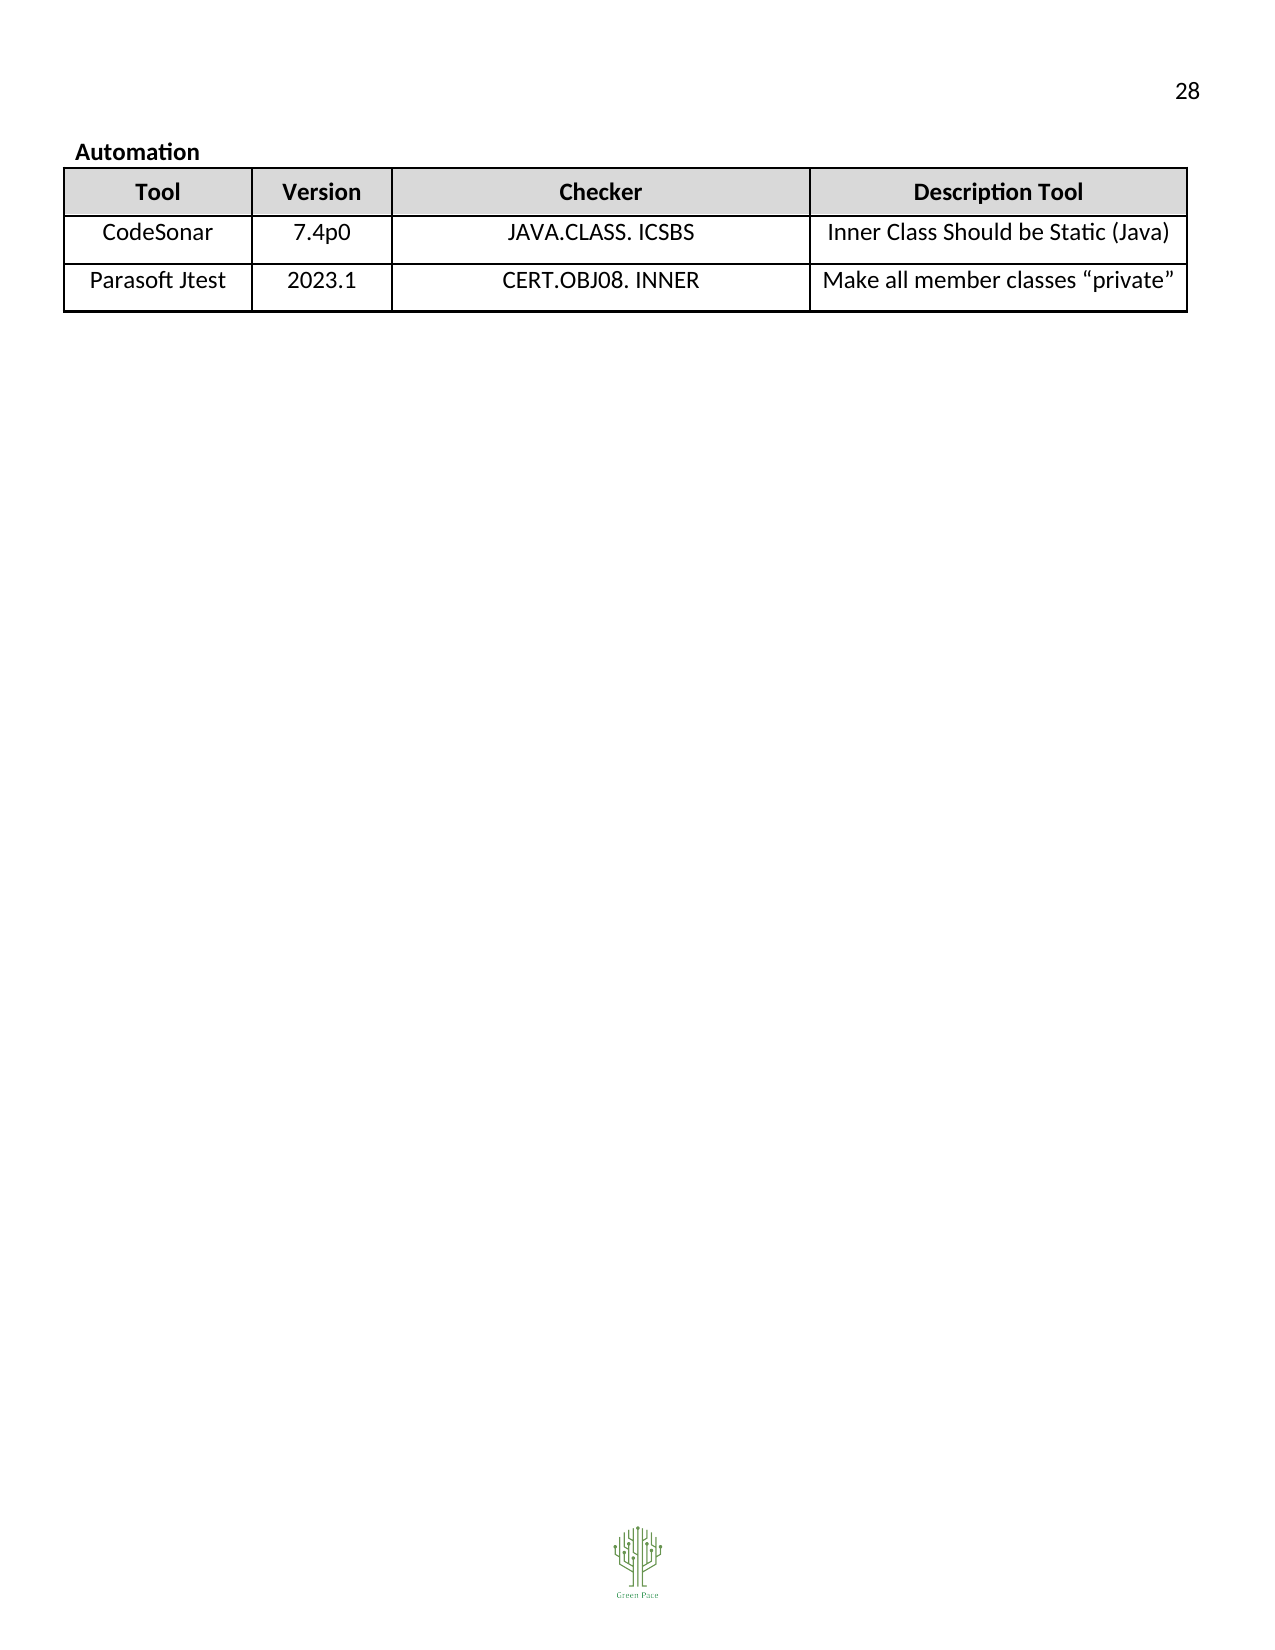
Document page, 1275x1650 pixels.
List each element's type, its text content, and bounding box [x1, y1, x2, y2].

table_cell Make all member classes “private” [811, 265, 1186, 310]
table_header Checker [393, 169, 809, 214]
text Automation [75, 136, 1200, 167]
table_header Version [253, 169, 391, 214]
table_cell CERT.OBJ08. INNER [393, 265, 809, 310]
table_cell Inner Class Should be Static (Java) [811, 217, 1186, 262]
table_header Tool [65, 169, 251, 214]
table_cell Parasoft Jtest [65, 265, 251, 310]
table_cell 7.4p0 [253, 217, 391, 262]
table_header Description Tool [811, 169, 1186, 214]
picture [605, 1521, 670, 1606]
table_cell CodeSonar [65, 217, 251, 262]
table_cell 2023.1 [253, 265, 391, 310]
table_cell JAVA.CLASS. ICSBS [393, 217, 809, 262]
